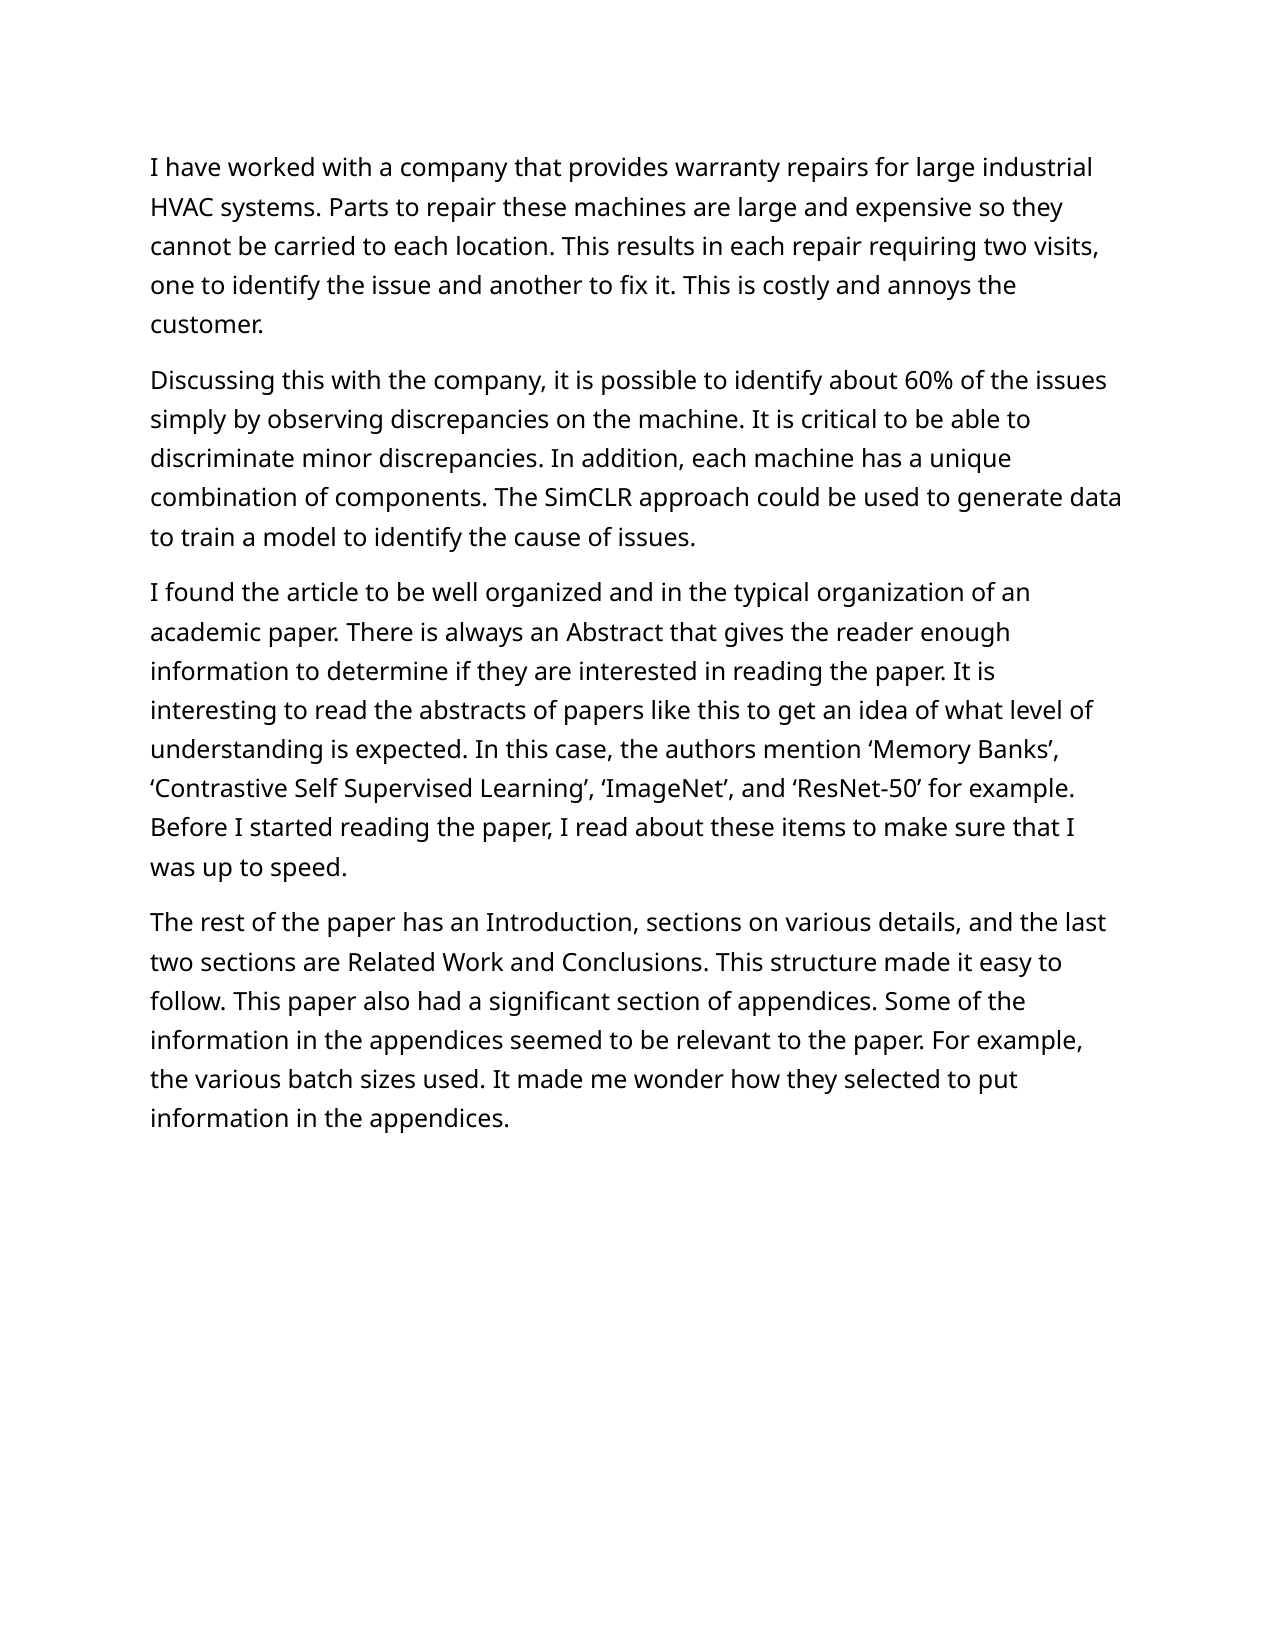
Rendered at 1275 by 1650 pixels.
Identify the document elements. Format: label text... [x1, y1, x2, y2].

text I have worked with a company that provides warranty repairs for large industrial HVAC systems. Parts to repair these machines are large and expensive so they cannot be carried to each location. This results in each repair requiring two visits, one to identify the issue and another to fix it. This is costly and annoys the customer. [150, 150, 1125, 341]
text Discussing this with the company, it is possible to identify about 60% of the issues simply by observing discrepancies on the machine. It is critical to be able to discriminate minor discrepancies. In addition, each machine has a unique combination of components. The SimCLR approach could be used to generate data to train a model to identify the cause of issues. [150, 362, 1125, 553]
text I found the article to be well organized and in the typical organization of an academic paper. There is always an Abstract that gives the reader enough information to determine if they are interested in reading the paper. It is interesting to read the abstracts of papers like this to get an idea of what level of understanding is expected. In this case, the authors mention ‘Memory Banks’, ‘Contrastive Self Supervised Learning’, ‘ImageNet’, and ‘ResNet-50’ for example. Before I started reading the paper, I read about these items to make sure that I was up to speed. [150, 575, 1125, 883]
text The rest of the paper has an Introduction, sections on various details, and the last two sections are Related Work and Conclusions. This structure made it easy to follow. This paper also had a significant section of appendices. Some of the information in the appendices seemed to be relevant to the paper. For example, the various batch sizes used. It made me wonder how they selected to put information in the appendices. [150, 905, 1125, 1135]
